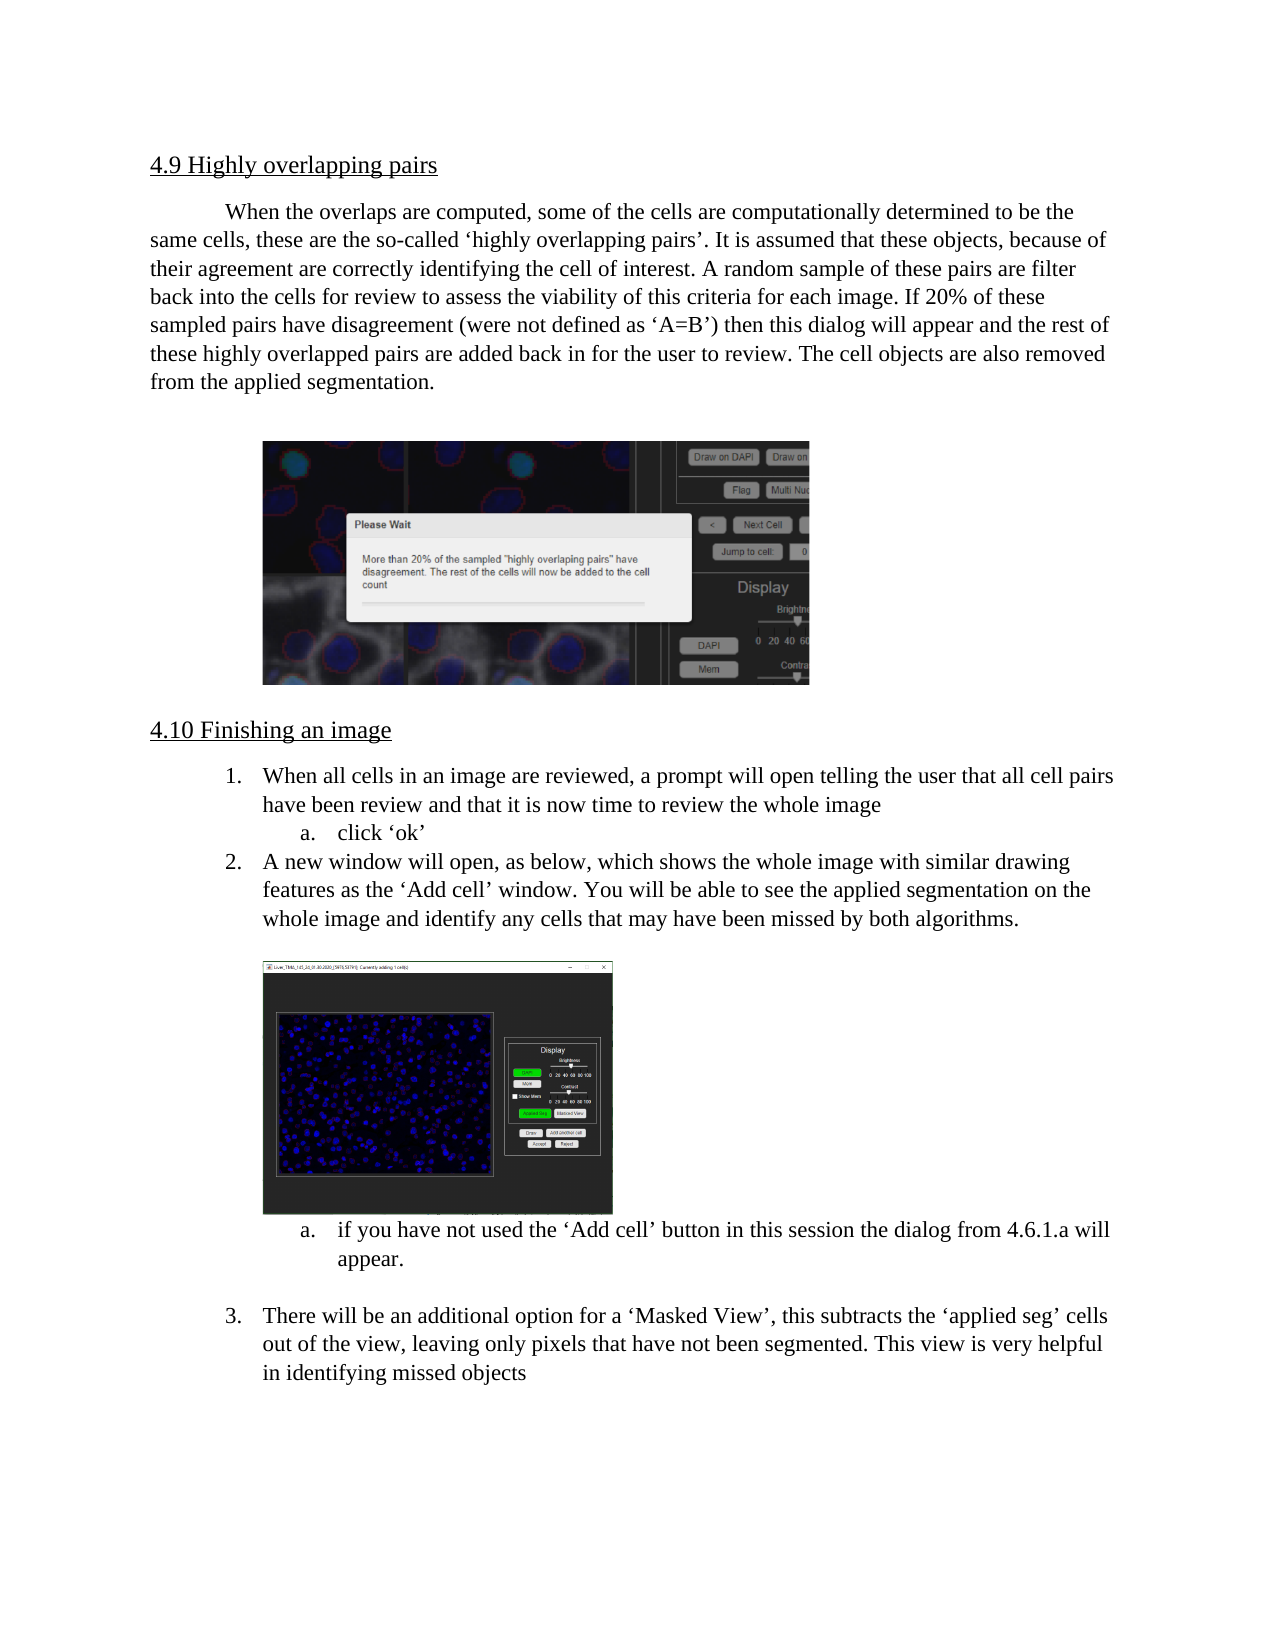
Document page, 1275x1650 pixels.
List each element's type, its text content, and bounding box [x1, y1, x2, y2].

list click ‘ok’ [300, 819, 1125, 846]
text 4.9 Highly overlapping pairs [150, 150, 1125, 179]
list A new window will open, as below, which shows the whole image with similar drawing features as the ‘Add cell’ window. You will be able to see the applied segmentation on the whole image and identify any cells that may have been missed by both algorithms. [225, 848, 1125, 931]
list if you have not used the ‘Add cell’ button in this session the dialog from 4.6.1.a will appear. [300, 1216, 1125, 1271]
text When the overlaps are computed, some of the cells are computationally determined to be the same cells, these are the so-called ‘highly overlapping pairs’. It is assumed that these objects, because of their agreement are correctly identifying the cell of interest. A random sample of these pairs are filter back into the cells for review to assess the viability of this criteria for each image. If 20% of these sampled pairs have disagreement (were not defined as ‘A=B’) then this dialog will appear and the rest of these highly overlapped pairs are added back in for the user to review. The cell objects are also removed from the applied segmentation. [150, 198, 1125, 395]
text 4.10 Finishing an image [150, 715, 1125, 744]
picture [262, 961, 613, 1215]
list When all cells in an image are reviewed, a prompt will open telling the user that all cell pairs have been review and that it is now time to review the whole image [225, 763, 1125, 817]
picture [262, 441, 810, 685]
list There will be an additional option for a ‘Masked View’, this subtracts the ‘applied seg’ cells out of the view, leaving only pixels that have not been segmented. This view is very helpful in identifying missed objects [225, 1302, 1125, 1385]
